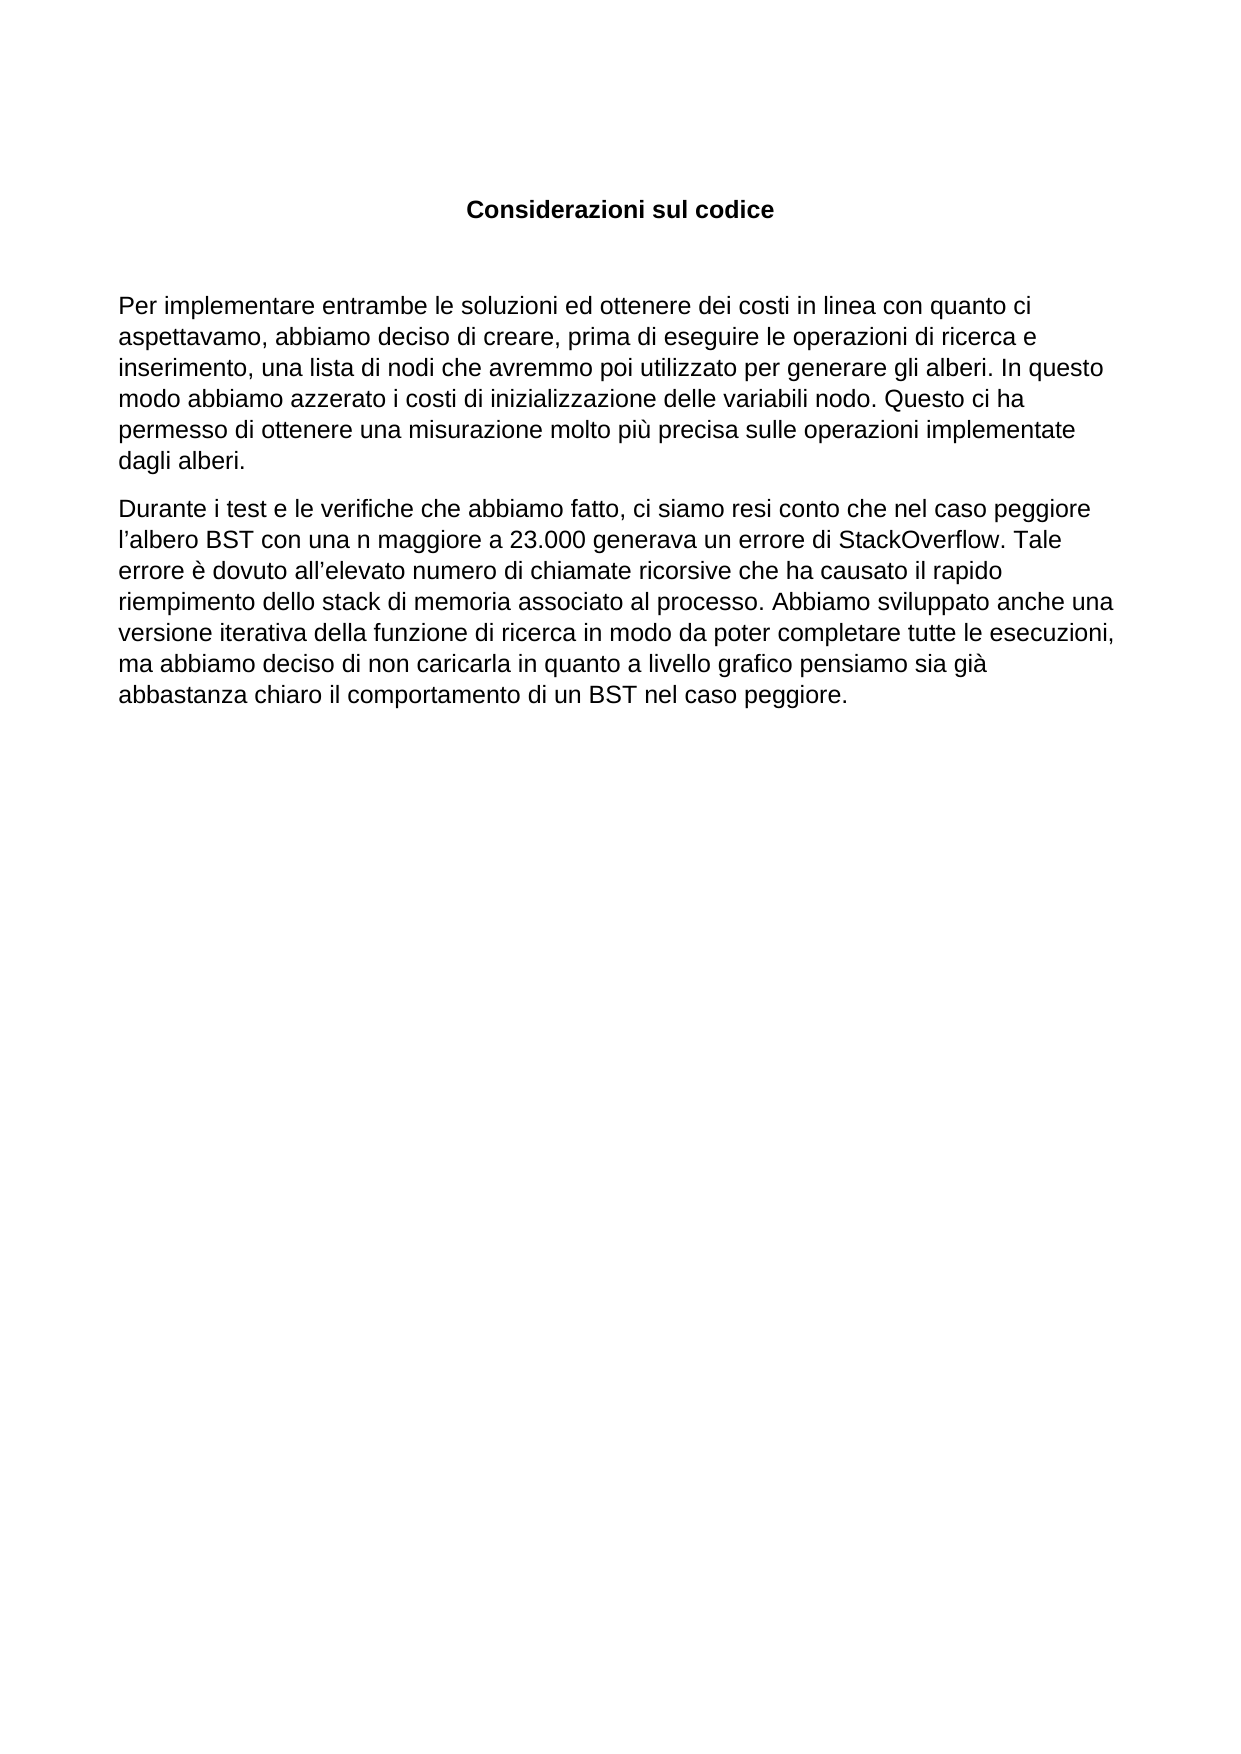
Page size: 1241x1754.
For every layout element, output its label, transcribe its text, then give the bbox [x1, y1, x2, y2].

text Per implementare entrambe le soluzioni ed ottenere dei costi in linea con quanto ci aspettavamo, abbiamo deciso di creare, prima di eseguire le operazioni di ricerca e inserimento, una lista di nodi che avremmo poi utilizzato per generare gli alberi. In questo modo abbiamo azzerato i costi di inizializzazione delle variabili nodo. Questo ci ha permesso di ottenere una misurazione molto più precisa sulle operazioni implementate dagli alberi. [118, 291, 1122, 475]
text Considerazioni sul codice [118, 195, 1122, 224]
text Durante i test e le verifiche che abbiamo fatto, ci siamo resi conto che nel caso peggiore l’albero BST con una n maggiore a 23.000 generava un errore di StackOverflow. Tale errore è dovuto all’elevato numero di chiamate ricorsive che ha causato il rapido riempimento dello stack di memoria associato al processo. Abbiamo sviluppato anche una versione iterativa della funzione di ricerca in modo da poter completare tutte le esecuzioni, ma abbiamo deciso di non caricarla in quanto a livello grafico pensiamo sia già abbastanza chiaro il comportamento di un BST nel caso peggiore. [118, 494, 1122, 709]
